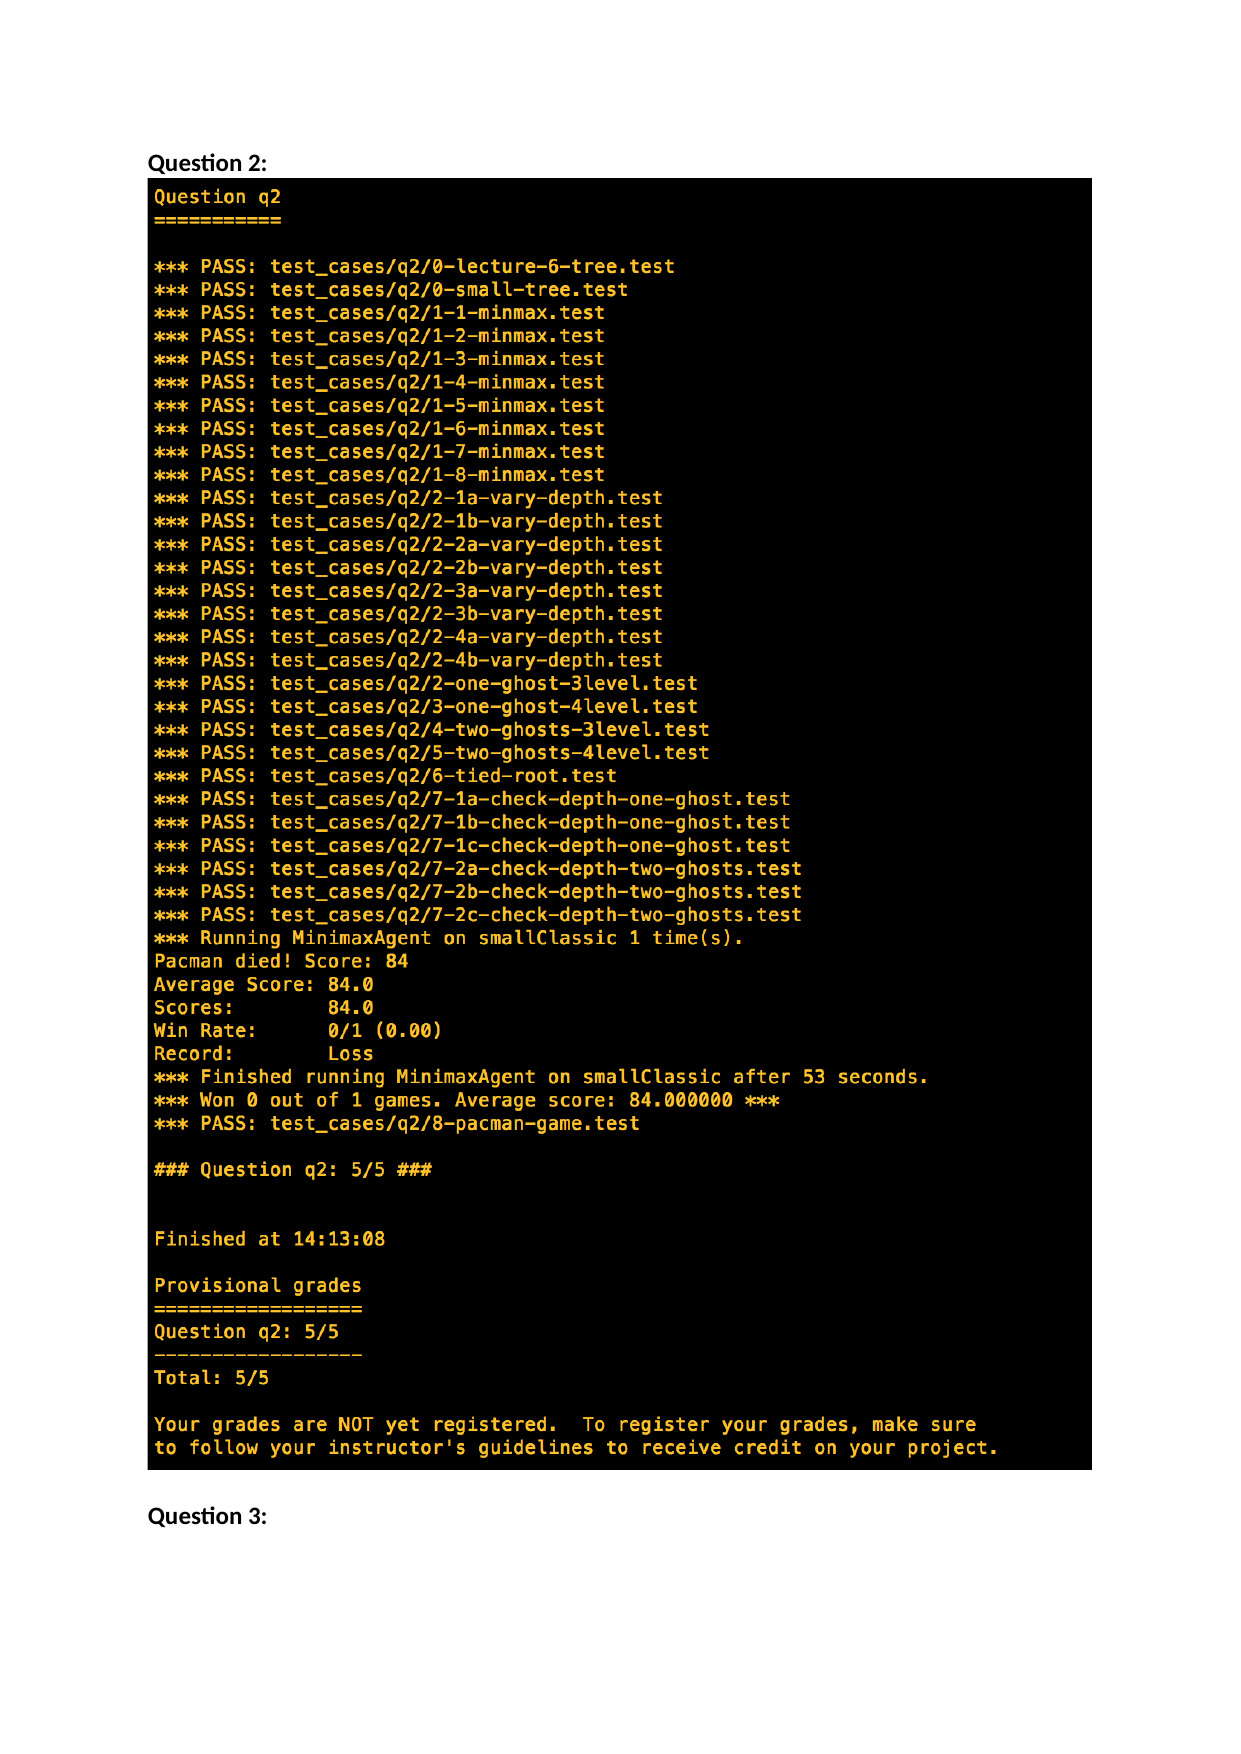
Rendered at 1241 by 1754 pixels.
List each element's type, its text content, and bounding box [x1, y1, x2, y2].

text Question 3: [148, 1500, 1093, 1531]
picture [147, 178, 1092, 1470]
